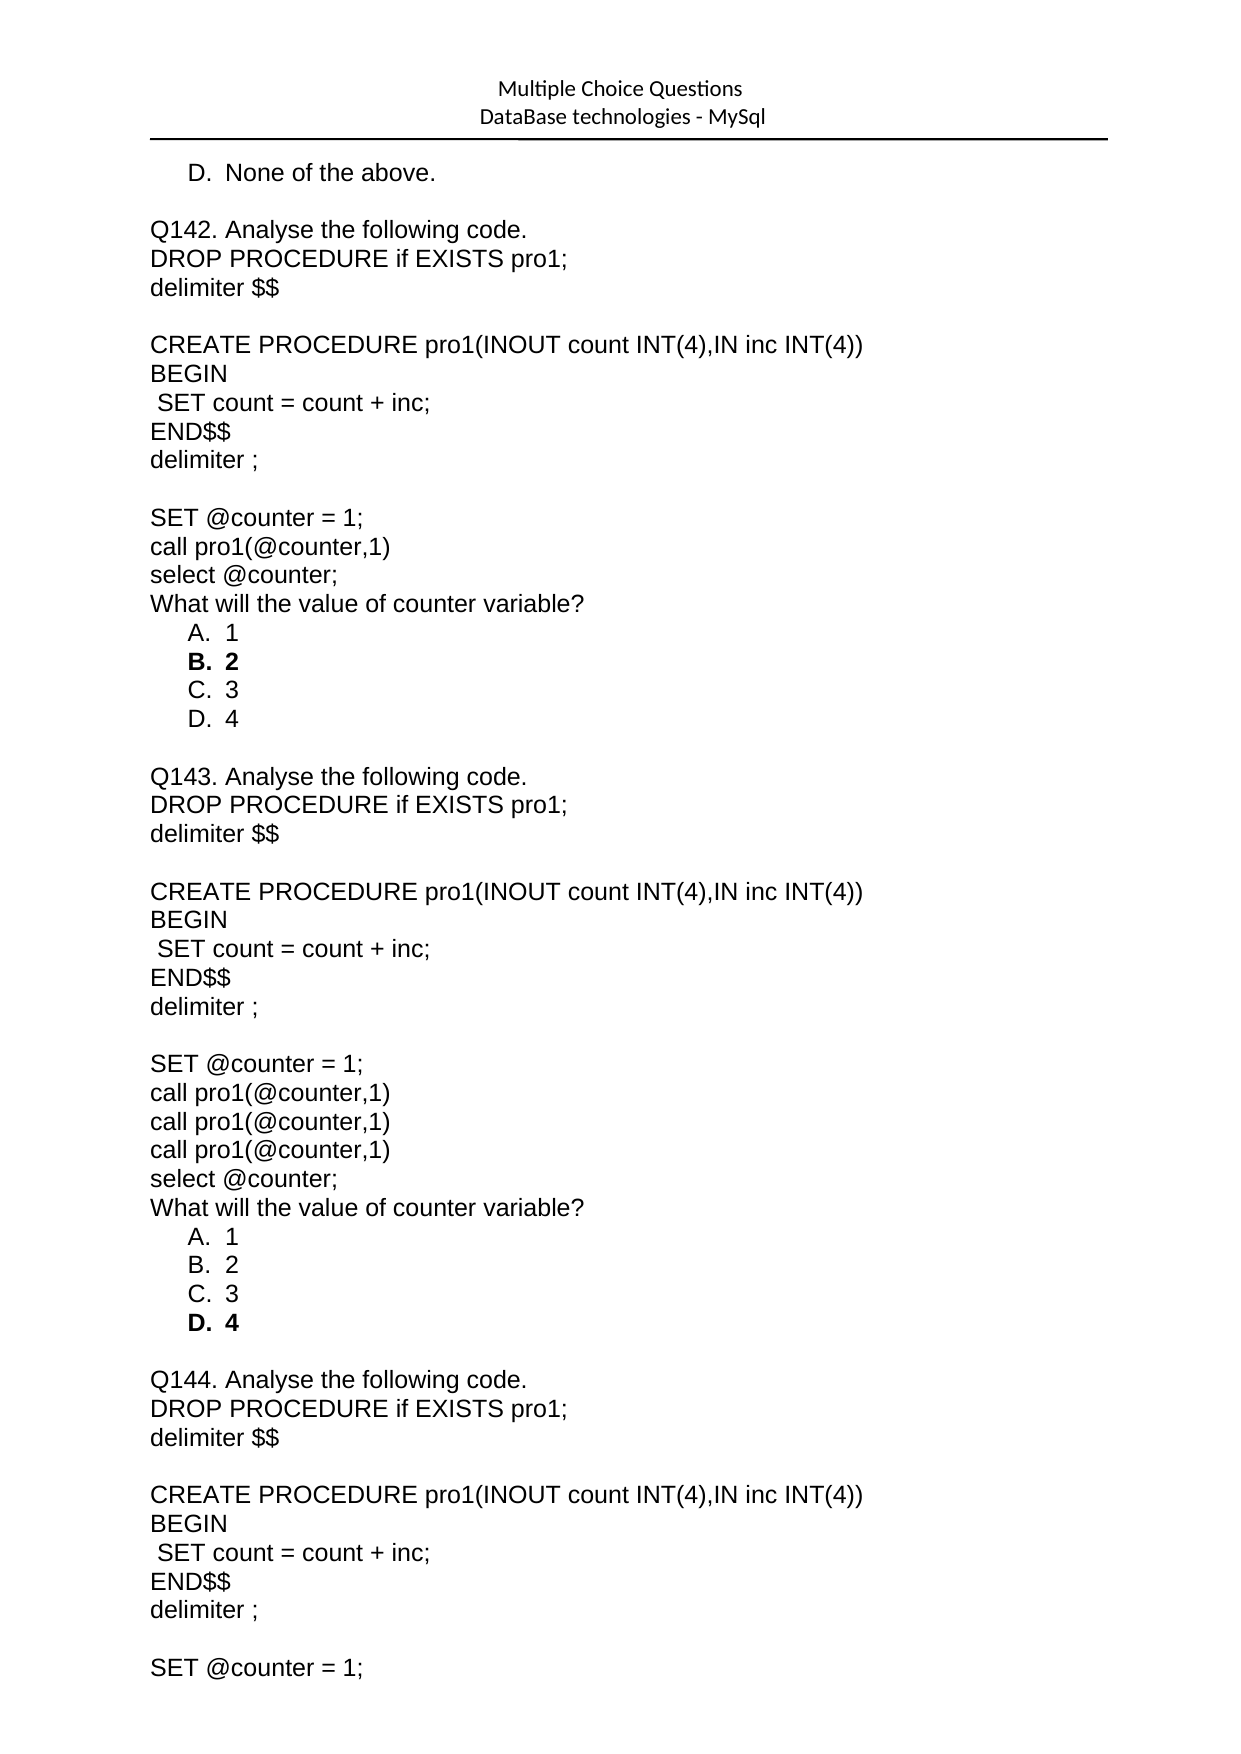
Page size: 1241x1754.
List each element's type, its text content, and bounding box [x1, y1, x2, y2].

text CREATE PROCEDURE pro1(INOUT count INT(4),IN inc INT(4)) [150, 330, 1090, 359]
text What will the value of counter variable? [150, 589, 1090, 618]
list 1 [187, 618, 1090, 647]
text BEGIN [150, 905, 1090, 934]
text call pro1(@counter,1) [150, 1107, 1090, 1135]
text END$$ [150, 417, 1090, 445]
text DROP PROCEDURE if EXISTS pro1; [150, 244, 1090, 273]
text Q144. Analyse the following code. [150, 1365, 1090, 1394]
list None of the above. [187, 158, 1090, 187]
text END$$ [150, 963, 1090, 992]
list 4 [187, 704, 1090, 733]
list 2 [187, 1250, 1090, 1279]
text What will the value of counter variable? [150, 1193, 1090, 1222]
list 1 [187, 1222, 1090, 1250]
text SET @counter = 1; [150, 503, 1090, 532]
list 3 [187, 675, 1090, 704]
text call pro1(@counter,1) [150, 1135, 1090, 1164]
text delimiter $$ [150, 1423, 1090, 1452]
text SET count = count + inc; [150, 934, 1090, 963]
text SET count = count + inc; [150, 388, 1090, 417]
text delimiter ; [150, 445, 1090, 474]
text call pro1(@counter,1) [150, 532, 1090, 560]
text END$$ [150, 1567, 1090, 1595]
text BEGIN [150, 1509, 1090, 1538]
text select @counter; [150, 560, 1090, 589]
text select @counter; [150, 1164, 1090, 1193]
list 3 [187, 1279, 1090, 1308]
text CREATE PROCEDURE pro1(INOUT count INT(4),IN inc INT(4)) [150, 1480, 1090, 1509]
text SET @counter = 1; [150, 1653, 1090, 1682]
text Q142. Analyse the following code. [150, 215, 1090, 244]
text BEGIN [150, 359, 1090, 388]
text SET @counter = 1; [150, 1049, 1090, 1078]
text DROP PROCEDURE if EXISTS pro1; [150, 1394, 1090, 1423]
text SET count = count + inc; [150, 1538, 1090, 1567]
text Q143. Analyse the following code. [150, 762, 1090, 790]
text call pro1(@counter,1) [150, 1078, 1090, 1107]
text delimiter ; [150, 992, 1090, 1020]
text delimiter $$ [150, 819, 1090, 848]
text CREATE PROCEDURE pro1(INOUT count INT(4),IN inc INT(4)) [150, 877, 1090, 905]
text delimiter $$ [150, 273, 1090, 302]
text delimiter ; [150, 1595, 1090, 1624]
list 4 [187, 1308, 1090, 1337]
text DROP PROCEDURE if EXISTS pro1; [150, 790, 1090, 819]
list 2 [187, 647, 1090, 675]
